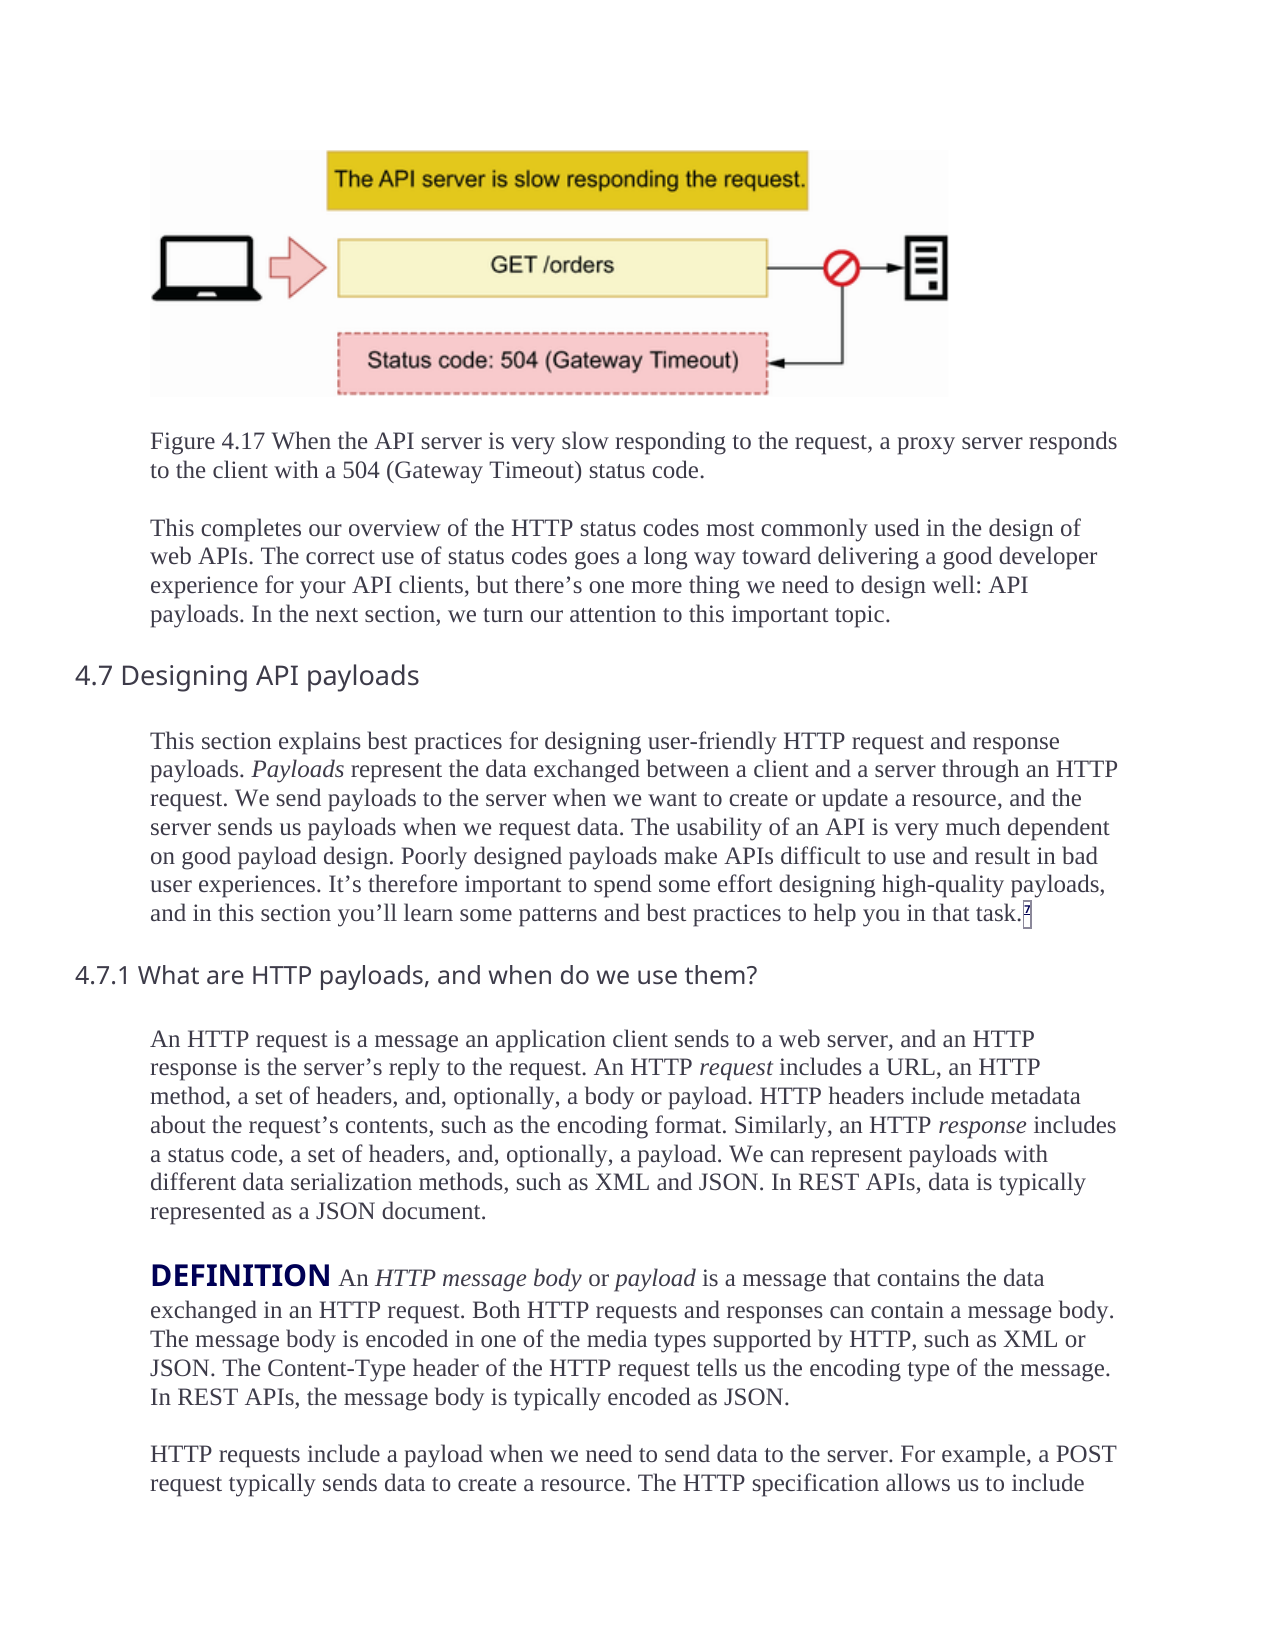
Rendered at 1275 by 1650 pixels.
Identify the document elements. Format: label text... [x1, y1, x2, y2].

text This section explains best practices for designing user-friendly HTTP request and response payloads. Payloads represent the data exchanged between a client and a server through an HTTP request. We send payloads to the server when we want to create or update a resource, and the server sends us payloads when we request data. The usability of an API is very much dependent on good payload design. Poorly designed payloads make APIs difficult to use and result in bad user experiences. It’s therefore important to spend some effort designing high-quality payloads, and in this section you’ll learn some patterns and best practices to help you in that task.7 [150, 726, 1125, 929]
text DEFINITION An HTTP message body or payload is a message that contains the data exchanged in an HTTP request. Both HTTP requests and responses can contain a message body. The message body is encoded in one of the media types supported by HTTP, such as XML or JSON. The Content-Type header of the HTTP request tells us the encoding type of the message. In REST APIs, the message body is typically encoded as JSON. [150, 1254, 1125, 1410]
subtitle 4.7.1 What are HTTP payloads, and when do we use them? [75, 958, 1125, 992]
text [150, 1439, 1125, 1497]
text This completes our overview of the HTTP status codes most commonly used in the design of web APIs. The correct use of status codes goes a long way toward delivering a good developer experience for your API clients, but there’s one more thing we need to design well: API payloads. In the next section, we turn our attention to this important topic. [150, 513, 1125, 628]
subtitle 4.7 Designing API payloads [75, 657, 1125, 694]
picture [150, 150, 949, 397]
text Figure 4.17 When the API server is very slow responding to the request, a proxy server responds to the client with a 504 (Gateway Timeout) status code. [150, 426, 1125, 483]
text An HTTP request is a message an application client sends to a web server, and an HTTP response is the server’s reply to the request. An HTTP request includes a URL, an HTTP method, a set of headers, and, optionally, a body or payload. HTTP headers include metadata about the request’s contents, such as the encoding format. Similarly, an HTTP response includes a status code, a set of headers, and, optionally, a payload. We can represent payloads with different data serialization methods, such as XML and JSON. In REST APIs, data is typically represented as a JSON document. [150, 1024, 1125, 1225]
